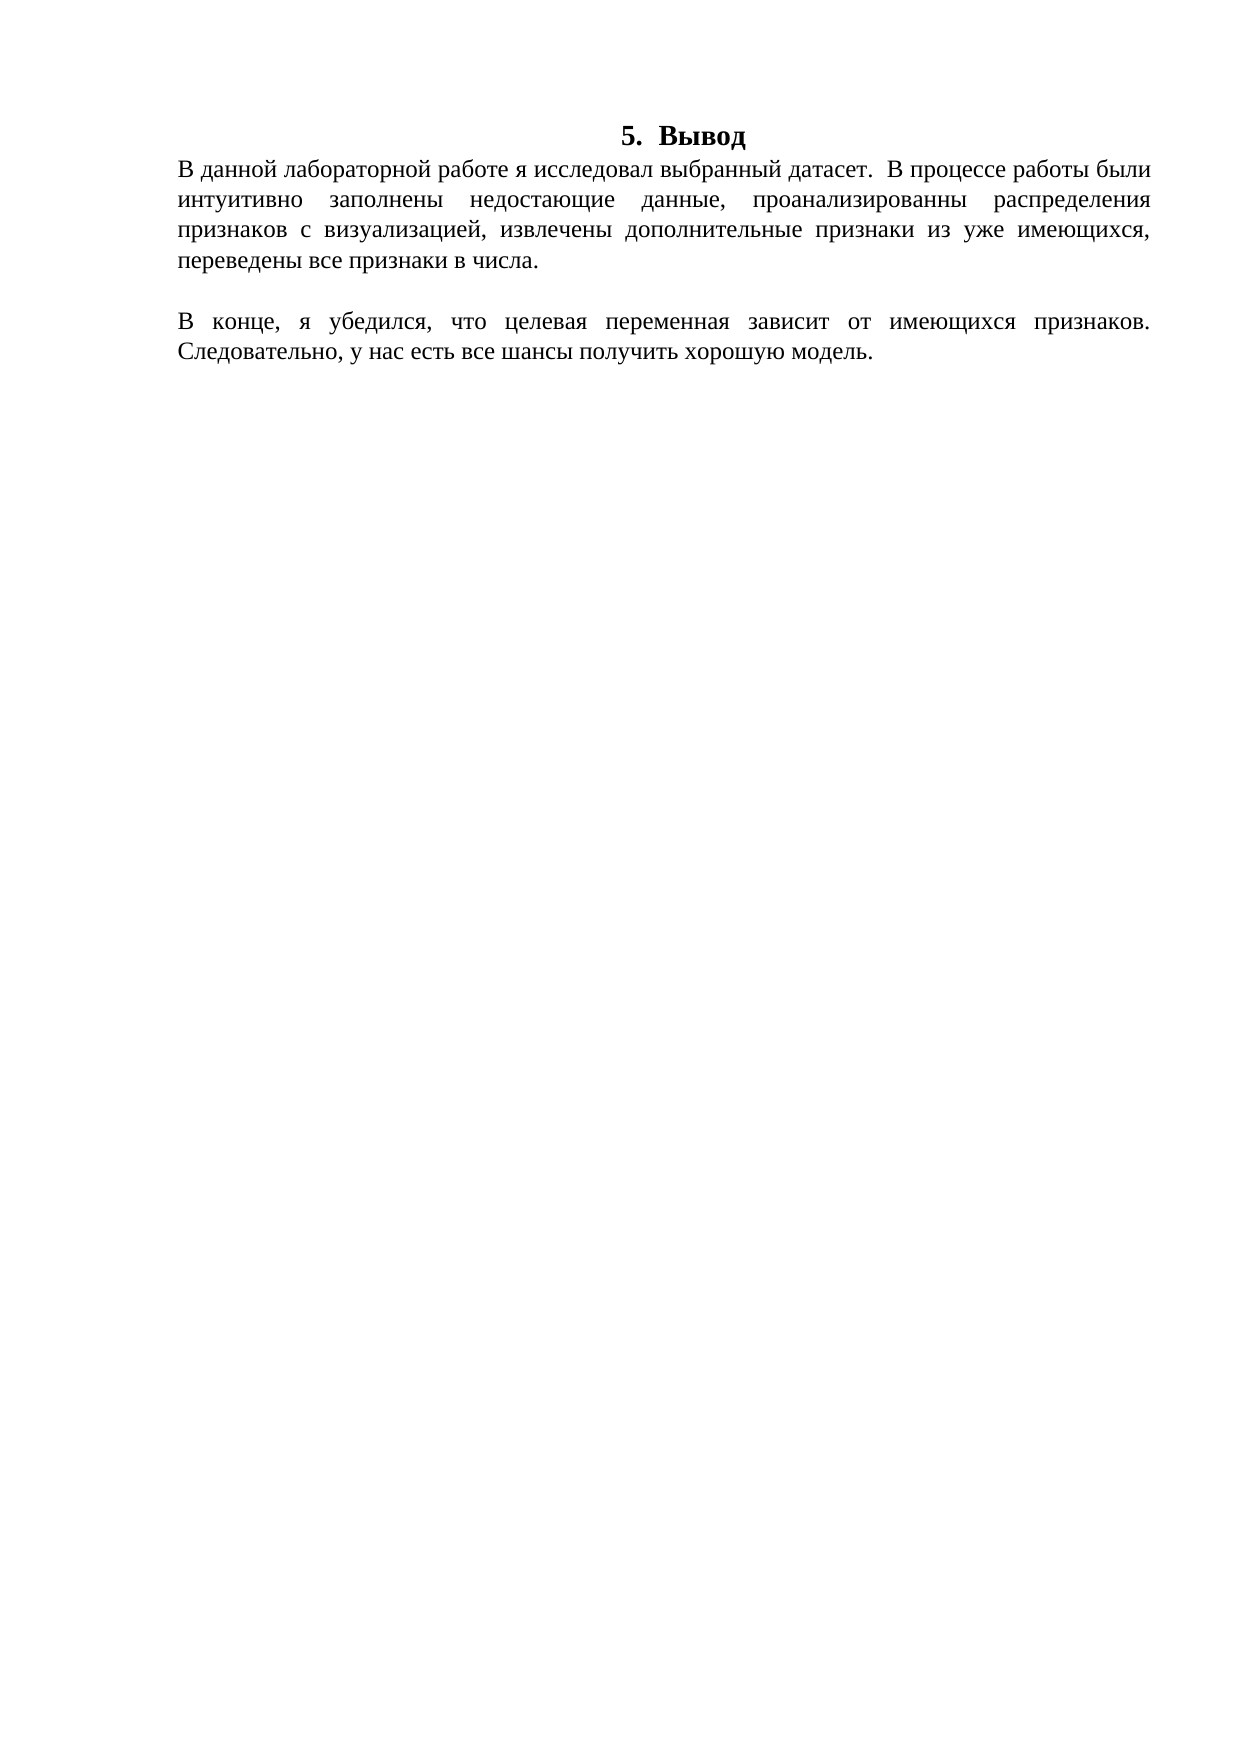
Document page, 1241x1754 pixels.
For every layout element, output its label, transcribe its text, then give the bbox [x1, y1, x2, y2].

text В конце, я убедился, что целевая переменная зависит от имеющихся признаков. Следовательно, у нас есть все шансы получить хорошую модель. [177, 306, 1152, 365]
list Вывод [215, 118, 1152, 152]
text В данной лабораторной работе я исследовал выбранный датасет. В процессе работы были интуитивно заполнены недостающие данные, проанализированны распределения признаков с визуализацией, извлечены дополнительные признаки из уже имеющихся, переведены все признаки в числа. [177, 154, 1152, 274]
